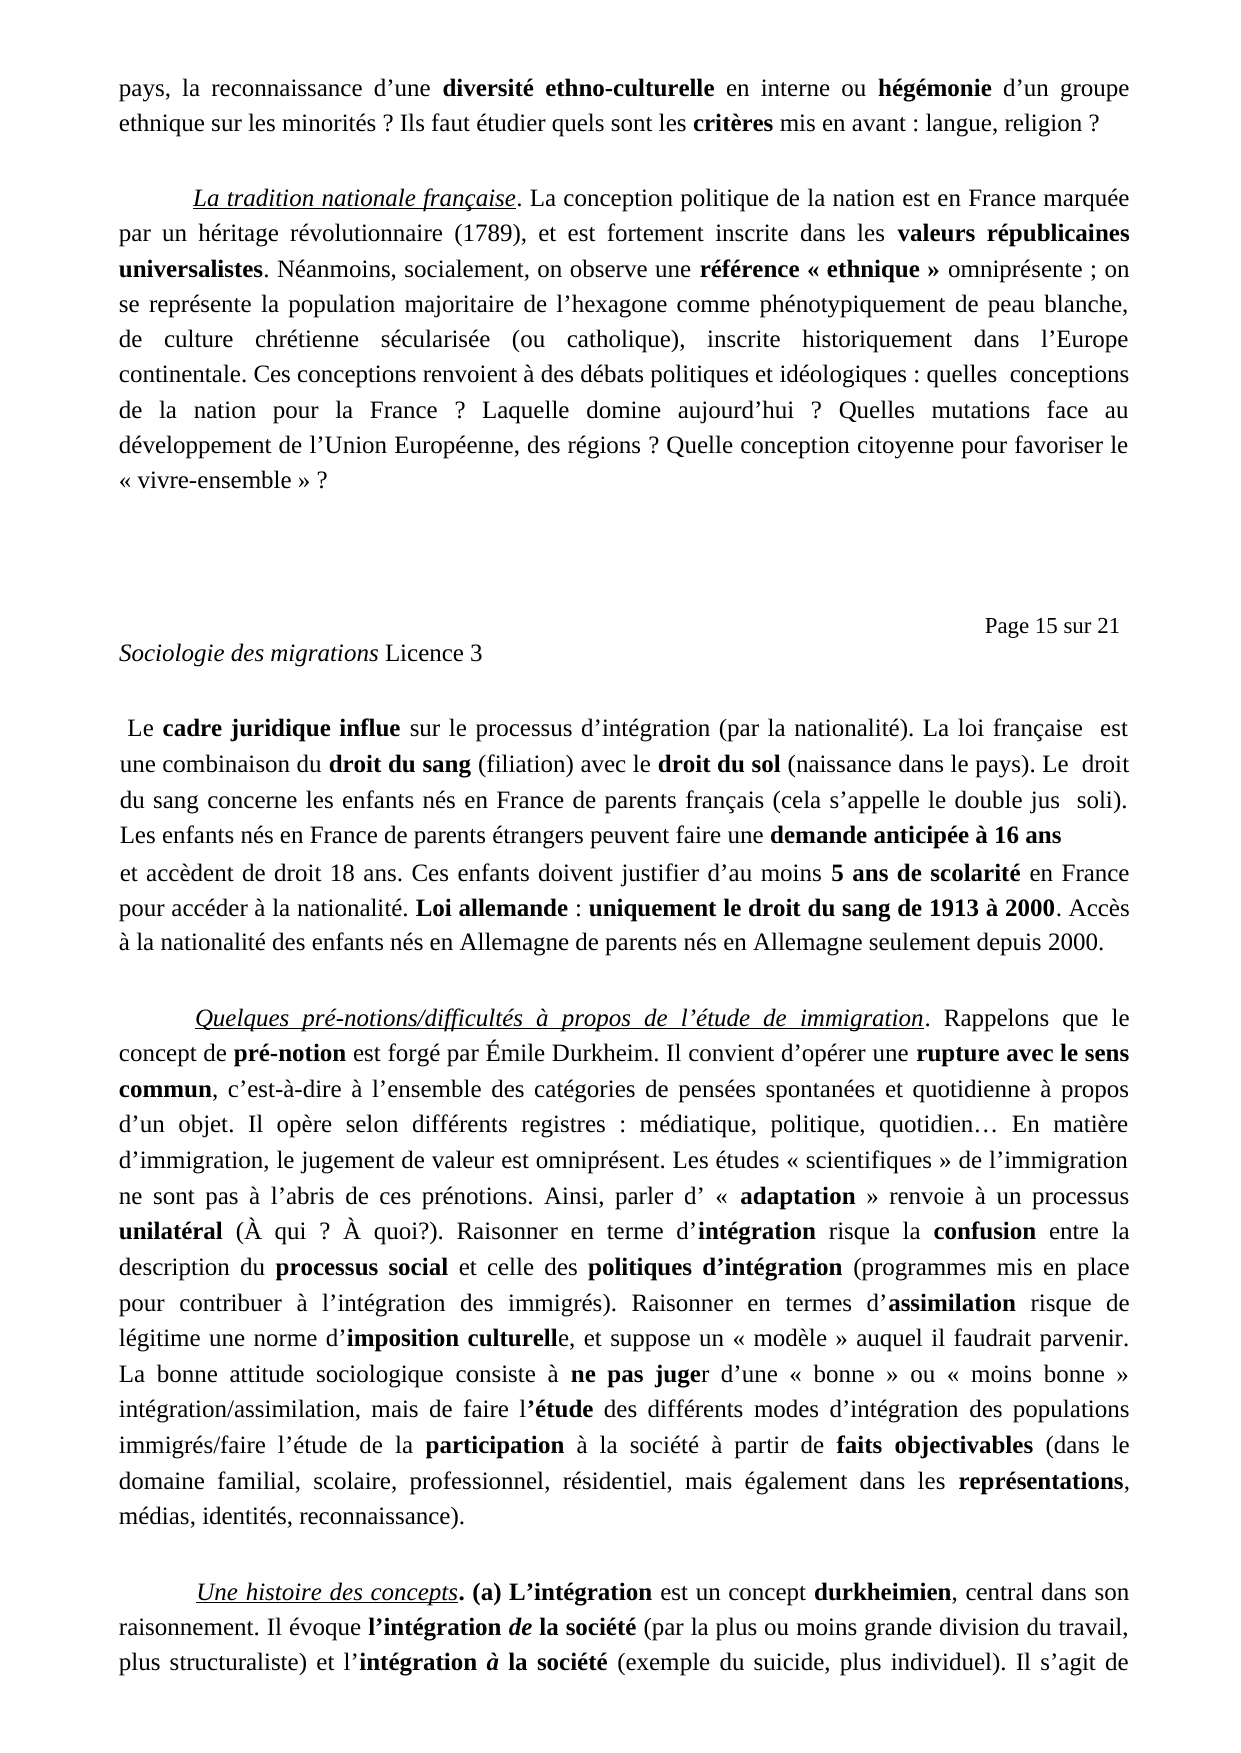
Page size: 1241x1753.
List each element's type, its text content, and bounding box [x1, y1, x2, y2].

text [119, 73, 1130, 137]
text et accèdent de droit 18 ans. Ces enfants doivent justifier d’au moins 5 ans de scolarité en France pour accéder à la nationalité. Loi allemande : uniquement le droit du sang de 1913 à 2000. Accès à la nationalité des enfants nés en Allemagne de parents nés en Allemagne seulement depuis 2000. [119, 858, 1130, 956]
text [119, 1577, 1130, 1675]
text Page 15 sur 21 [77, 612, 1120, 638]
text La tradition nationale française. La conception politique de la nation est en France marquée par un héritage révolutionnaire (1789), et est fortement inscrite dans les valeurs républicaines universalistes. Néanmoins, socialement, on observe une référence « ethnique » omniprésente ; on se représente la population majoritaire de l’hexagone comme phénotypiquement de peau blanche, de culture chrétienne sécularisée (ou catholique), inscrite historiquement dans l’Europe continentale. Ces conceptions renvoient à des débats politiques et idéologiques : quelles conceptions de la nation pour la France ? Laquelle domine aujourd’hui ? Quelles mutations face au développement de l’Union Européenne, des régions ? Quelle conception citoyenne pour favoriser le « vivre-ensemble » ? [119, 183, 1130, 494]
text Le cadre juridique influe sur le processus d’intégration (par la nationalité). La loi française est une combinaison du droit du sang (filiation) avec le droit du sol (naissance dans le pays). Le droit du sang concerne les enfants nés en France de parents français (cela s’appelle le double jus soli). Les enfants nés en France de parents étrangers peuvent faire une demande anticipée à 16 ans [119, 713, 1130, 849]
text Sociologie des migrations Licence 3 [119, 638, 1171, 667]
text Quelques pré-notions/difficultés à propos de l’étude de immigration. Rappelons que le concept de pré-notion est forgé par Émile Durkheim. Il convient d’opérer une rupture avec le sens commun, c’est-à-dire à l’ensemble des catégories de pensées spontanées et quotidienne à propos d’un objet. Il opère selon différents registres : médiatique, politique, quotidien… En matière d’immigration, le jugement de valeur est omniprésent. Les études « scientifiques » de l’immigration ne sont pas à l’abris de ces prénotions. Ainsi, parler d’ « adaptation » renvoie à un processus unilatéral (À qui ? À quoi?). Raisonner en terme d’intégration risque la confusion entre la description du processus social et celle des politiques d’intégration (programmes mis en place pour contribuer à l’intégration des immigrés). Raisonner en termes d’assimilation risque de légitime une norme d’imposition culturelle, et suppose un « modèle » auquel il faudrait parvenir. La bonne attitude sociologique consiste à ne pas juger d’une « bonne » ou « moins bonne » intégration/assimilation, mais de faire l’étude des différents modes d’intégration des populations immigrés/faire l’étude de la participation à la société à partir de faits objectivables (dans le domaine familial, scolaire, professionnel, résidentiel, mais également dans les représentations, médias, identités, reconnaissance). [119, 1003, 1130, 1530]
